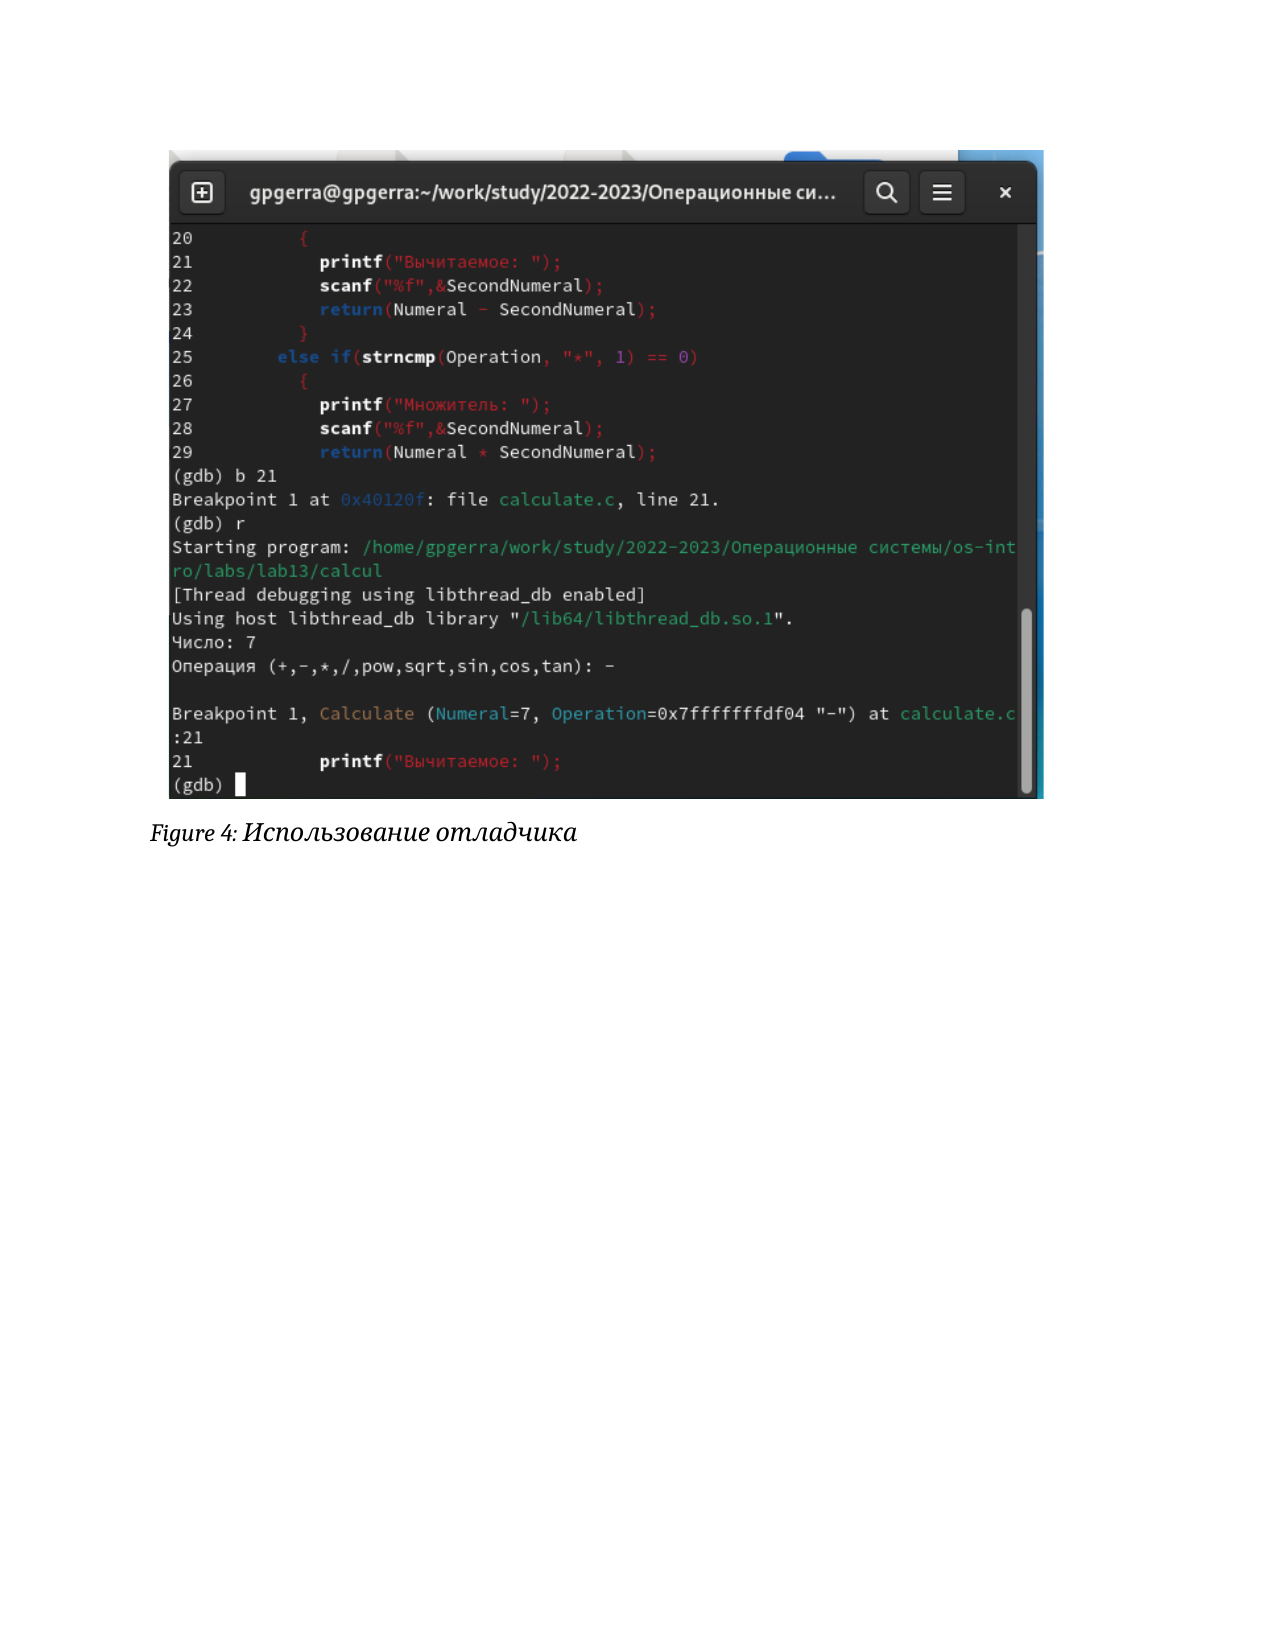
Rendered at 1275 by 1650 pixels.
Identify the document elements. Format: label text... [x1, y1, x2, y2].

text Figure 4: Использование отладчика [150, 819, 1125, 848]
picture [168, 150, 1044, 799]
